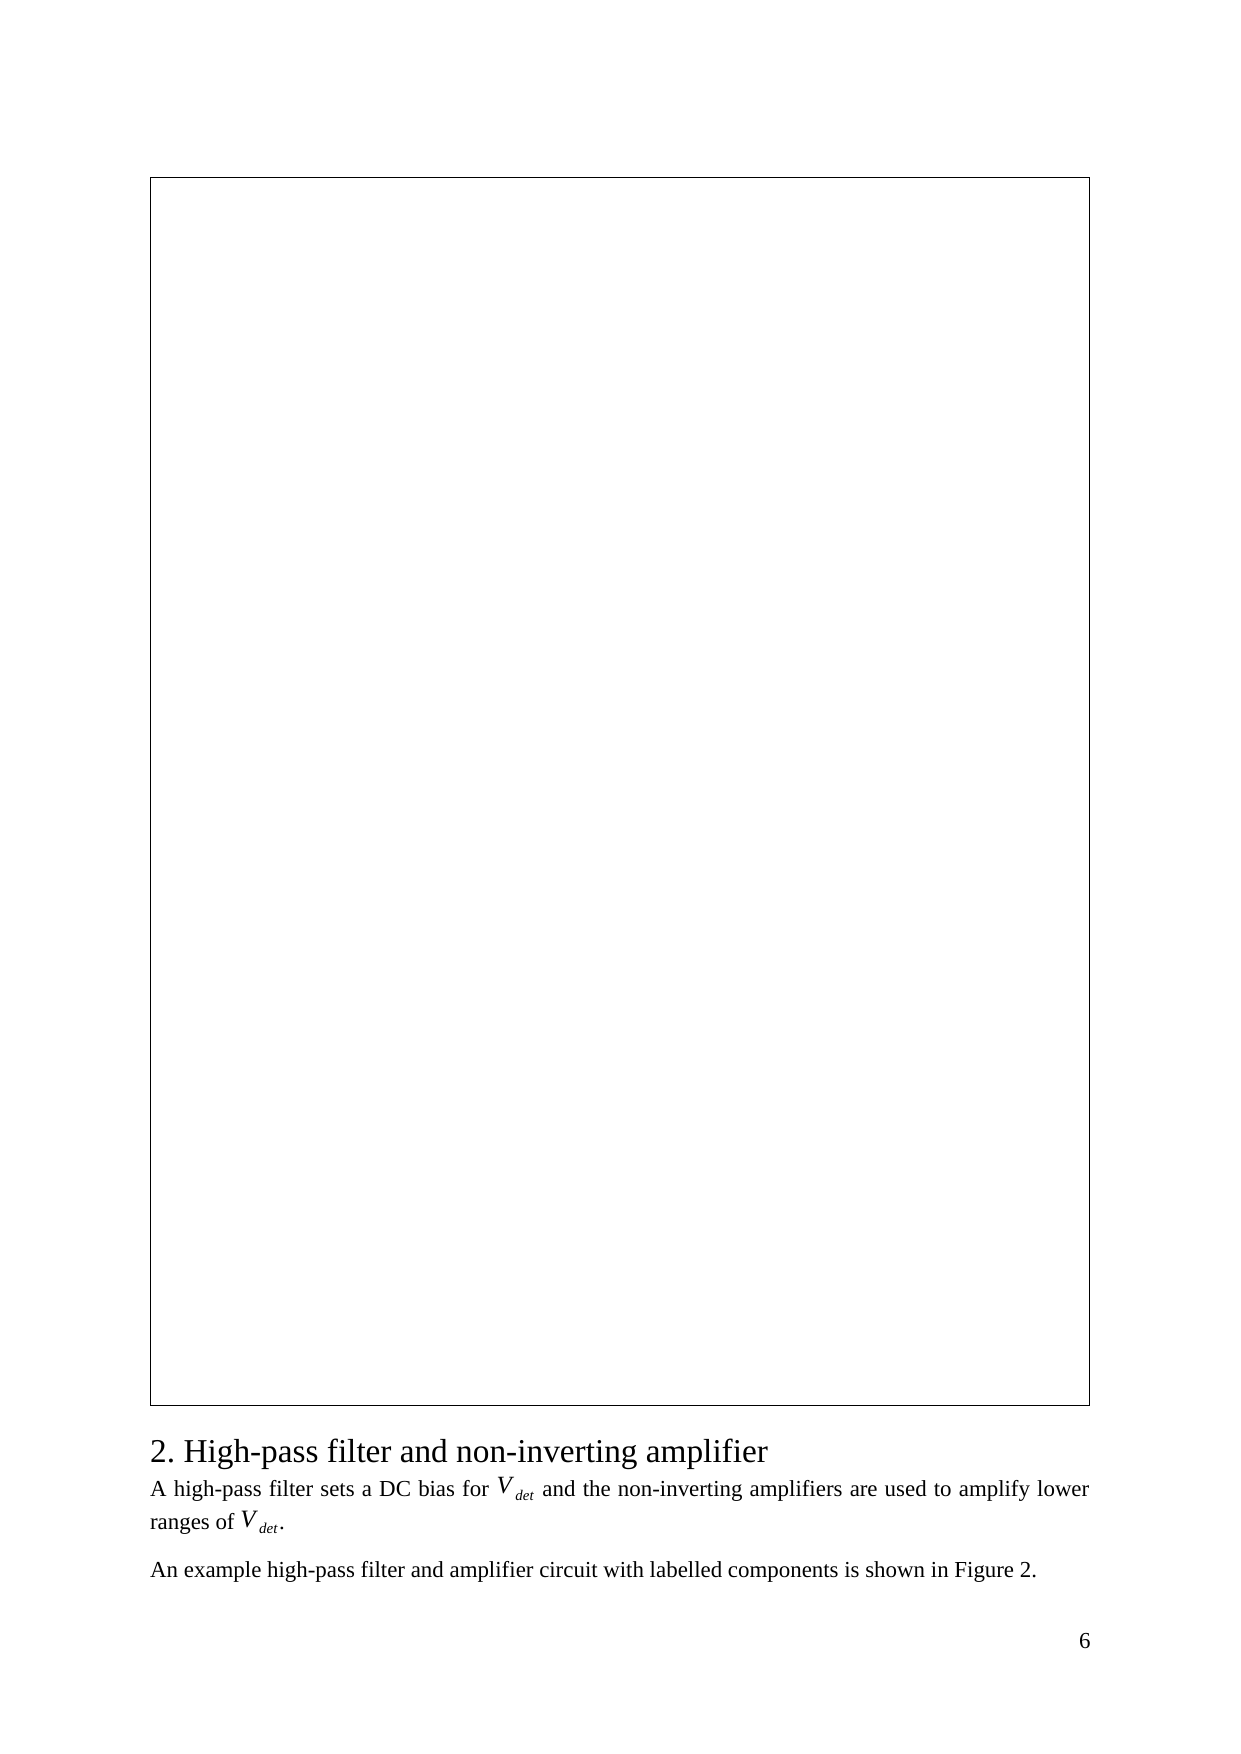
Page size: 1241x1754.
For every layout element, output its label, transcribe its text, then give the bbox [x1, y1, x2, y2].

text An example high-pass filter and amplifier circuit with labelled components is shown in Figure 2. [150, 1556, 1090, 1582]
table_header [151, 178, 1089, 1405]
text A high-pass filter sets a DC bias for and the non-inverting amplifiers are used to amplify lower ranges of . [150, 1472, 1090, 1537]
subtitle 2. High-pass filter and non-inverting amplifier [150, 1431, 1090, 1469]
